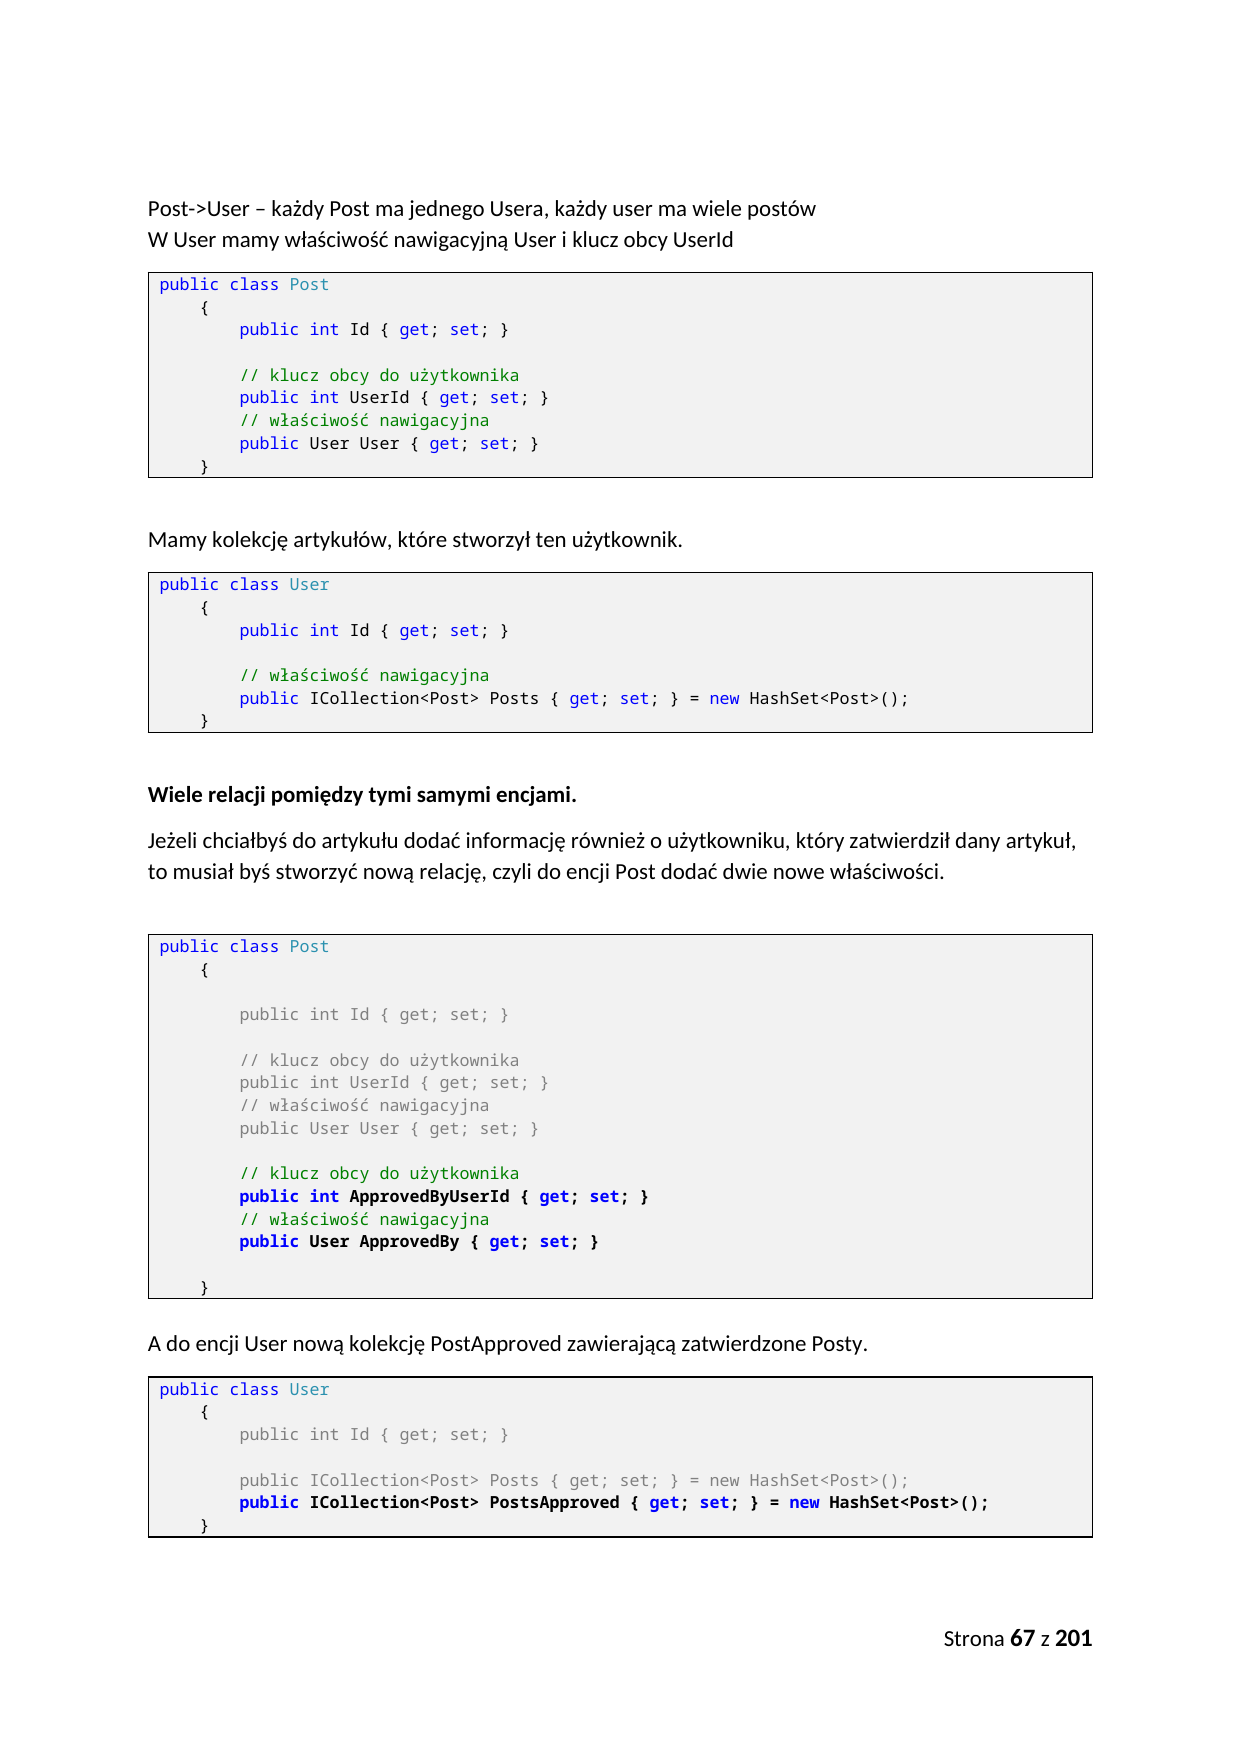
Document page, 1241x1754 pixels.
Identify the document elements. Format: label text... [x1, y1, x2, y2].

text Post->User – każdy Post ma jednego Usera, każdy user ma wiele postów W User mamy właściwość nawigacyjną User i klucz obcy UserId [148, 194, 1093, 253]
table_header public class Post { public int Id { get; set; } // klucz obcy do użytkownika public int UserId { get; set; } // właściwość nawigacyjna public User User { get; set; } } [149, 273, 1092, 477]
table_header public class User { public int Id { get; set; } // właściwość nawigacyjna public ICollection<Post> Posts { get; set; } = new HashSet<Post>(); } [149, 573, 1092, 732]
text Jeżeli chciałbyś do artykułu dodać informację również o użytkowniku, który zatwierdził dany artykuł, to musiał byś stworzyć nową relację, czyli do encji Post dodać dwie nowe właściwości. [148, 827, 1093, 915]
text A do encji User nową kolekcję PostApproved zawierającą zatwierdzone Posty. [148, 1299, 1093, 1357]
table_header public class Post { public int Id { get; set; } // klucz obcy do użytkownika public int UserId { get; set; } // właściwość nawigacyjna public User User { get; set; } // klucz obcy do użytkownika public int ApprovedByUserId { get; set; } // właściwość nawigacyjna public User ApprovedBy { get; set; } } [149, 935, 1092, 1298]
text Mamy kolekcję artykułów, które stworzył ten użytkownik. [148, 525, 1093, 553]
table_header public class User { public int Id { get; set; } public ICollection<Post> Posts { get; set; } = new HashSet<Post>(); public ICollection<Post> PostsApproved { get; set; } = new HashSet<Post>(); } [149, 1378, 1092, 1536]
text Wiele relacji pomiędzy tymi samymi encjami. [148, 780, 1093, 808]
